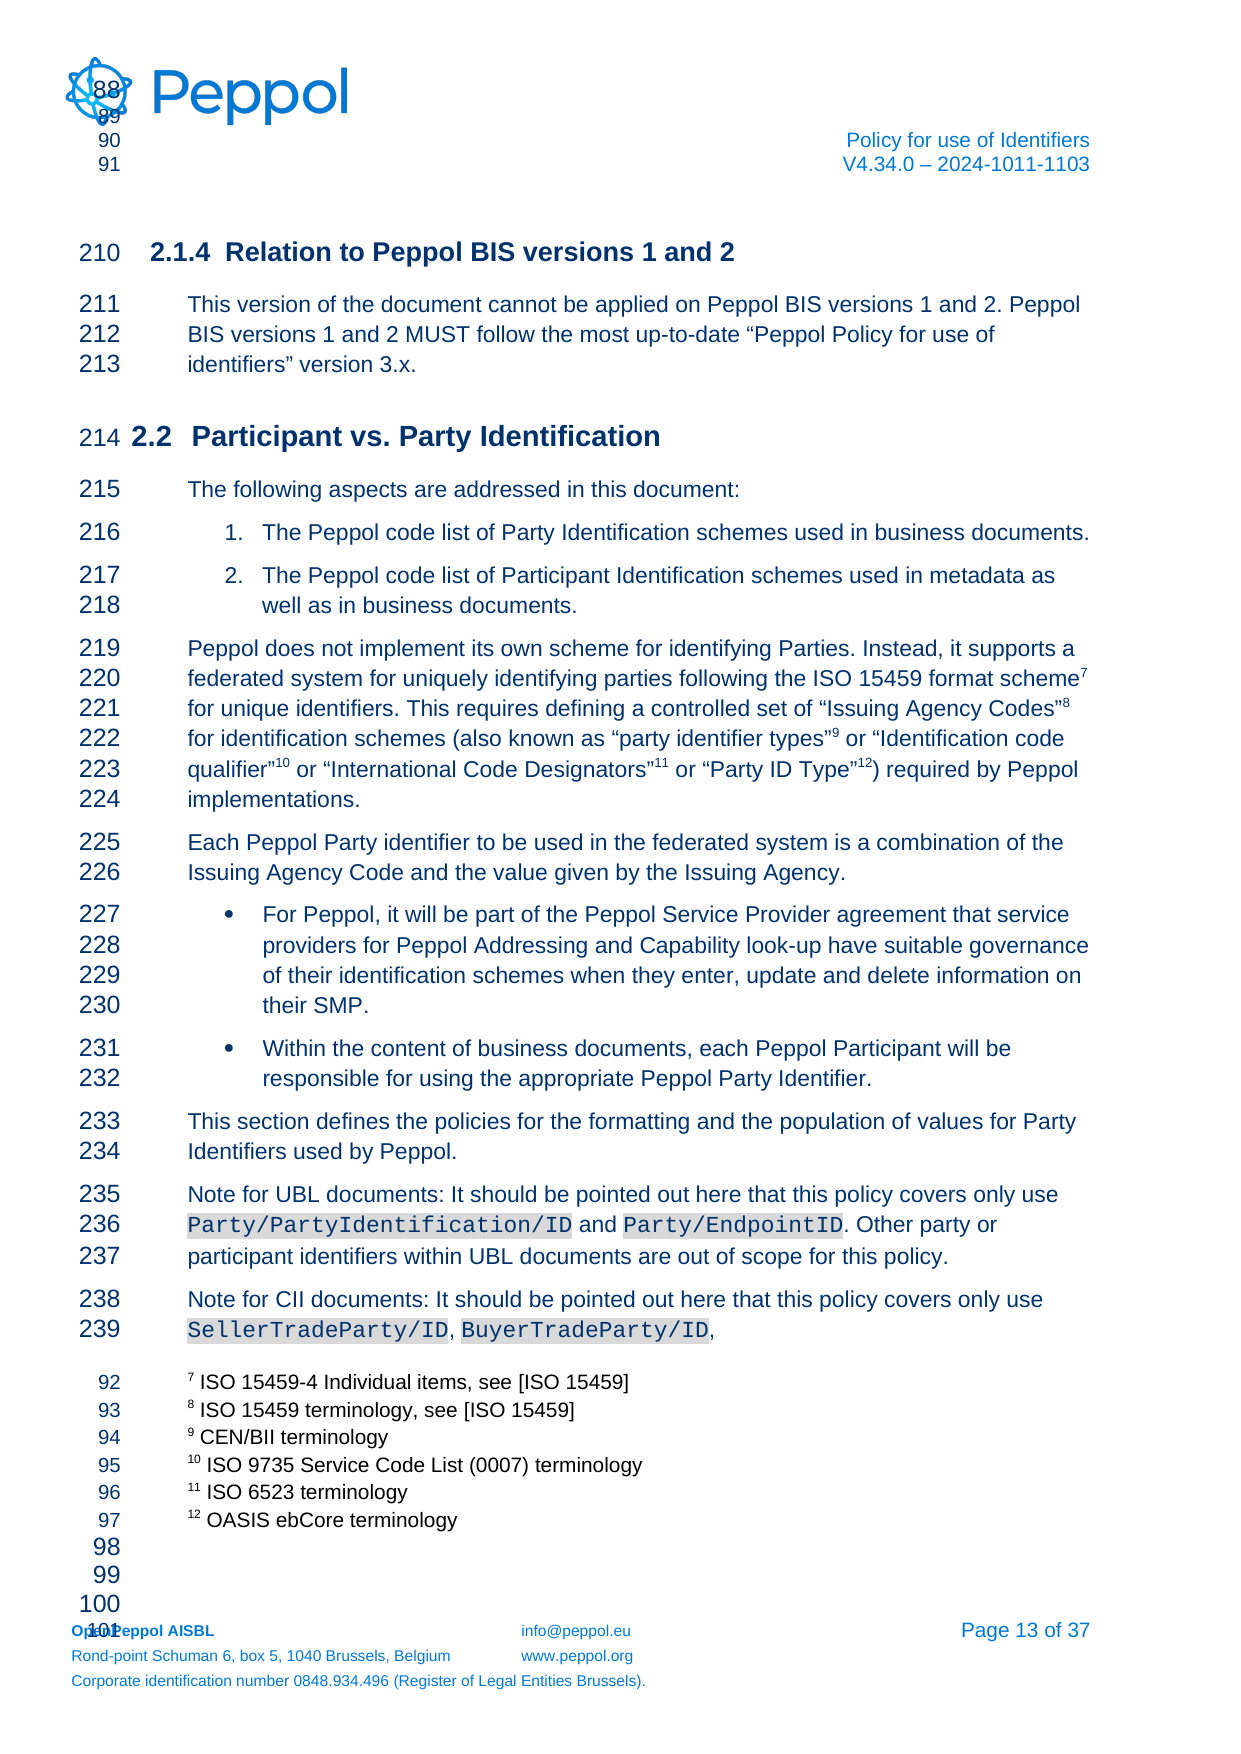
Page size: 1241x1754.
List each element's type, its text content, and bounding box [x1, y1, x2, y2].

text Each Peppol Party identifier to be used in the federated system is a combination of the Issuing Agency Code and the value given by the Issuing Agency. [187, 828, 1090, 885]
text The Peppol code list of Party Identification schemes used in business documents. [224, 519, 1090, 545]
text This section defines the policies for the formatting and the population of values for Party Identifiers used by Peppol. [187, 1108, 1090, 1164]
text Note for UBL documents: It should be pointed out here that this policy covers only use Party/PartyIdentification/ID and Party/EndpointID. Other party or participant identifiers within UBL documents are out of scope for this policy. [187, 1181, 1090, 1269]
list Within the content of business documents, each Peppol Participant will be responsible for using the appropriate Peppol Party Identifier. [225, 1035, 1090, 1091]
text Peppol does not implement its own scheme for identifying Parties. Instead, it supports a federated system for uniquely identifying parties following the ISO 15459 format scheme for unique identifiers. This requires defining a controlled set of “Issuing Agency Codes” for identification schemes (also known as “party identifier types” or “Identification code qualifier” or “International Code Designators” or “Party ID Type”) required by Peppol implementations. [187, 635, 1090, 812]
text This version of the document cannot be applied on Peppol BIS versions 1 and 2. Peppol BIS versions 1 and 2 MUST follow the most up-to-date “Peppol Policy for use of identifiers” version 3.x. [187, 291, 1090, 378]
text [187, 1286, 1090, 1344]
subtitle Relation to Peppol BIS versions 1 and 2 [150, 236, 1090, 267]
picture [65, 57, 347, 126]
list For Peppol, it will be part of the Peppol Service Provider agreement that service providers for Peppol Addressing and Capability look-up have suitable governance of their identification schemes when they enter, update and delete information on their SMP. [225, 901, 1090, 1018]
text The Peppol code list of Participant Identification schemes used in metadata as well as in business documents. [224, 562, 1090, 618]
subtitle Participant vs. Party Identification [131, 419, 1090, 453]
text The following aspects are addressed in this document: [187, 476, 1090, 503]
